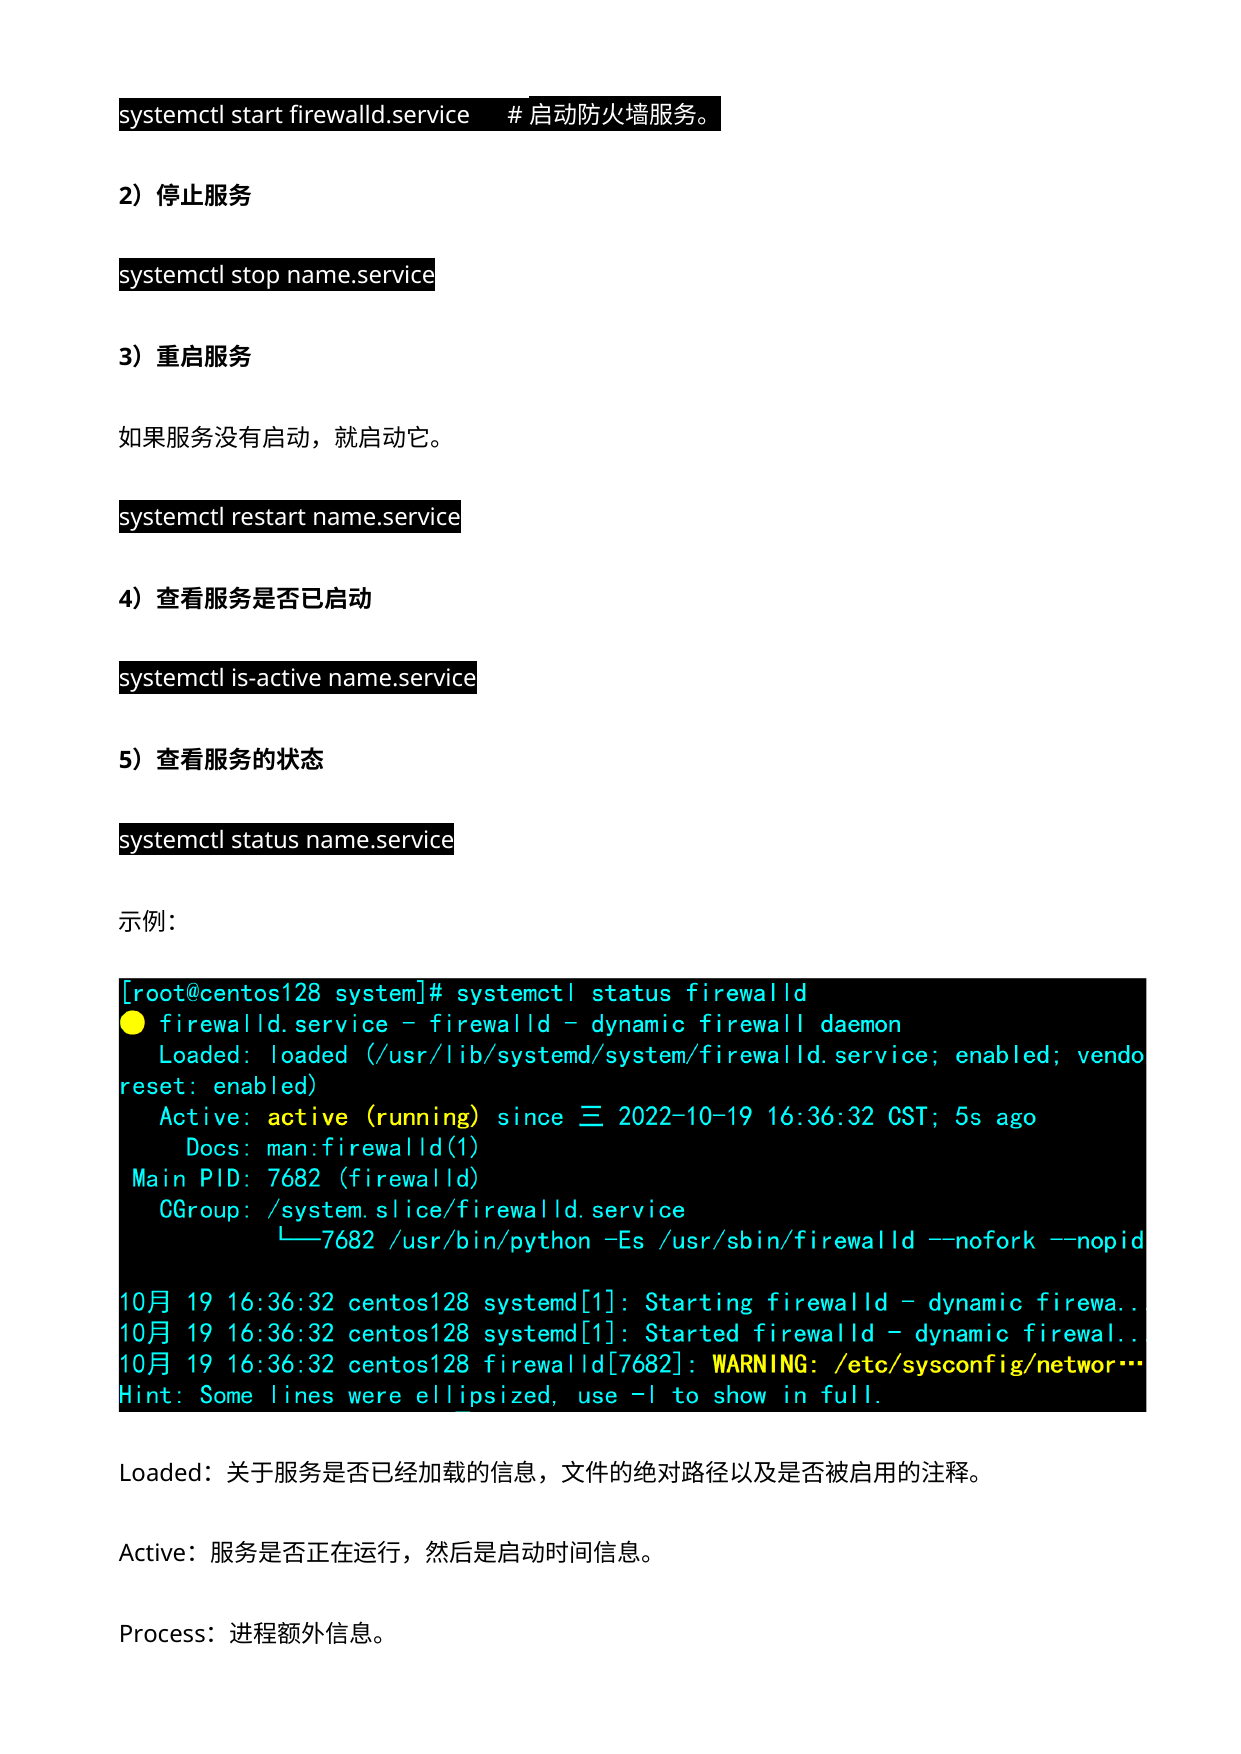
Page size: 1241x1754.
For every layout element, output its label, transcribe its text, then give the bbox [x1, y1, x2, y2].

text 4）查看服务是否已启动 [75, 564, 1165, 629]
text systemctl status name.service [75, 806, 1165, 871]
text Process：进程额外信息。 [75, 1599, 1165, 1664]
text 5）查看服务的状态 [75, 726, 1165, 791]
text 如果服务没有启动，就启动它。 [75, 403, 1165, 468]
text Loaded：关于服务是否已经加载的信息，文件的绝对路径以及是否被启用的注释。 [75, 1438, 1165, 1503]
text systemctl restart name.service [75, 484, 1165, 549]
picture [118, 978, 1147, 1412]
text Active：服务是否正在运行，然后是启动时间信息。 [75, 1519, 1165, 1584]
text systemctl stop name.service [75, 242, 1165, 307]
text systemctl start firewalld.service # 启动防火墙服务。 [75, 81, 1165, 146]
text 3）重启服务 [75, 323, 1165, 388]
text systemctl is-active name.service [75, 645, 1165, 710]
text 示例： [75, 887, 1165, 952]
text 2）停止服务 [75, 161, 1165, 226]
